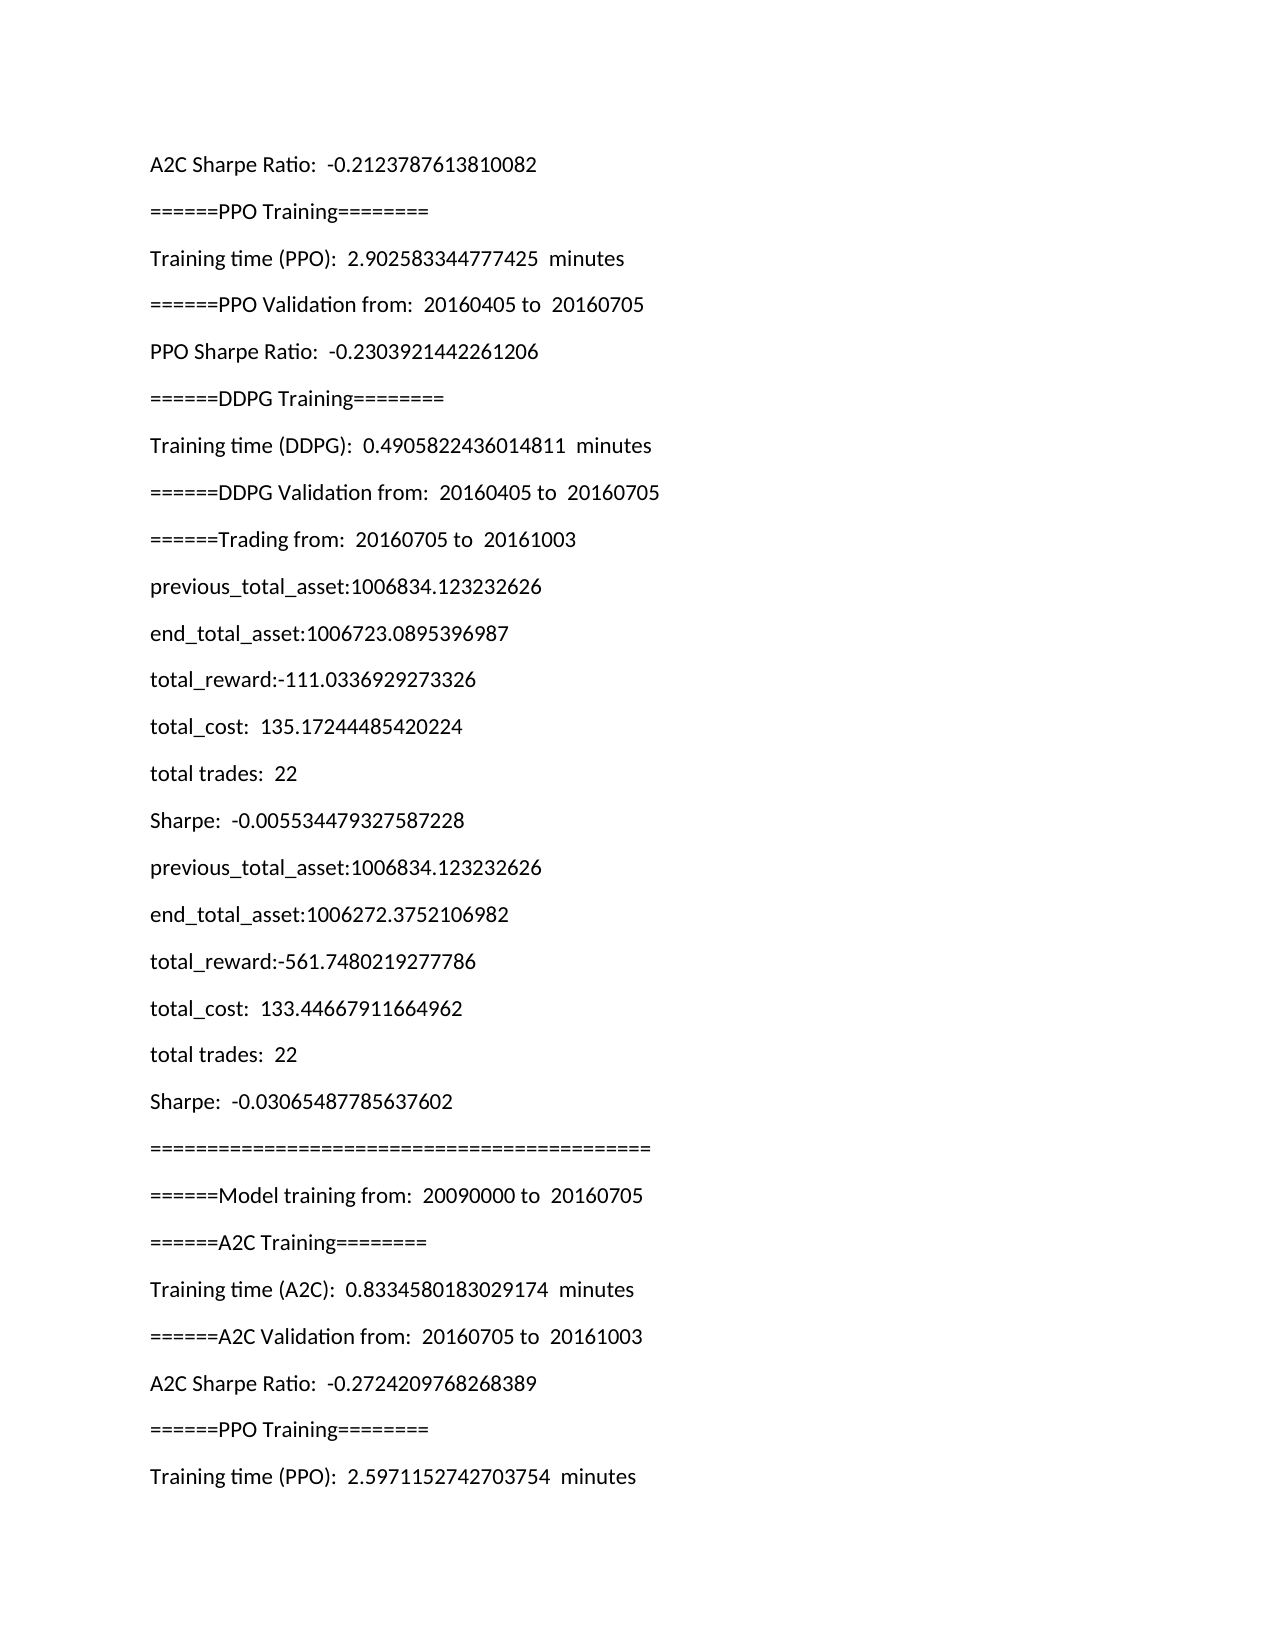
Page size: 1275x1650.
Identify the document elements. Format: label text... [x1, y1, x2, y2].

text total trades: 22 [150, 1041, 1125, 1069]
text total trades: 22 [150, 759, 1125, 787]
text Training time (PPO): 2.902583344777425 minutes [150, 244, 1125, 272]
text total_cost: 135.17244485420224 [150, 712, 1125, 741]
text total_reward:-111.0336929273326 [150, 666, 1125, 694]
text previous_total_asset:1006834.123232626 [150, 853, 1125, 881]
text previous_total_asset:1006834.123232626 [150, 572, 1125, 600]
text Sharpe: -0.03065487785637602 [150, 1087, 1125, 1116]
text total_cost: 133.44667911664962 [150, 994, 1125, 1022]
text ============================================ [150, 1134, 1125, 1162]
text total_reward:-561.7480219277786 [150, 947, 1125, 975]
text ======DDPG Validation from: 20160405 to 20160705 [150, 478, 1125, 506]
text end_total_asset:1006723.0895396987 [150, 619, 1125, 647]
text Training time (PPO): 2.5971152742703754 minutes [150, 1462, 1125, 1491]
text ======A2C Training======== [150, 1228, 1125, 1256]
text ======PPO Validation from: 20160405 to 20160705 [150, 291, 1125, 319]
text ======Trading from: 20160705 to 20161003 [150, 525, 1125, 553]
text ======PPO Training======== [150, 197, 1125, 225]
text PPO Sharpe Ratio: -0.2303921442261206 [150, 337, 1125, 366]
text ======PPO Training======== [150, 1416, 1125, 1444]
text A2C Sharpe Ratio: -0.2724209768268389 [150, 1369, 1125, 1397]
text end_total_asset:1006272.3752106982 [150, 900, 1125, 928]
text Training time (A2C): 0.8334580183029174 minutes [150, 1275, 1125, 1303]
text ======DDPG Training======== [150, 384, 1125, 412]
text Sharpe: -0.005534479327587228 [150, 806, 1125, 834]
text A2C Sharpe Ratio: -0.2123787613810082 [150, 150, 1125, 178]
text ======A2C Validation from: 20160705 to 20161003 [150, 1322, 1125, 1350]
text Training time (DDPG): 0.4905822436014811 minutes [150, 431, 1125, 459]
text ======Model training from: 20090000 to 20160705 [150, 1181, 1125, 1209]
